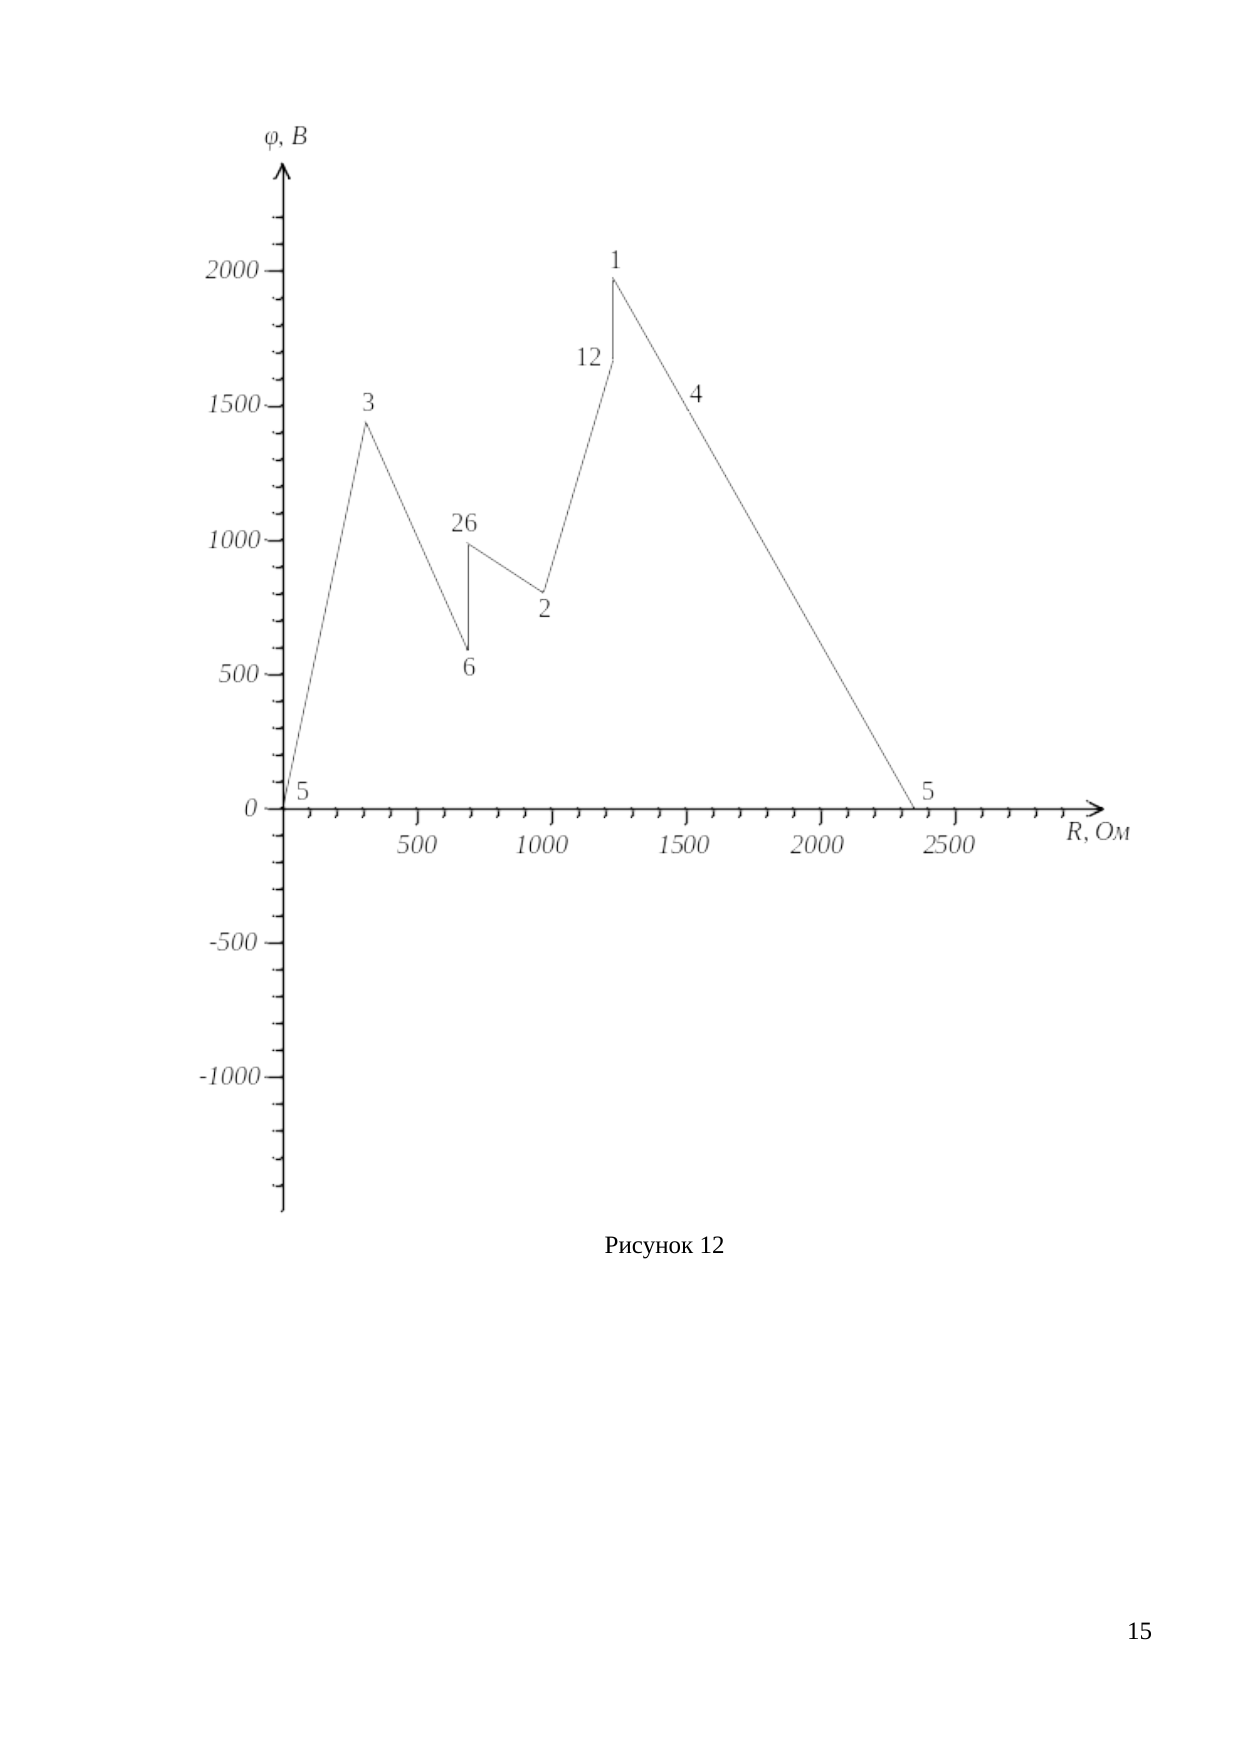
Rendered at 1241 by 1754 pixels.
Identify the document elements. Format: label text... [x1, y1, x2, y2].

text Рисунок 12 [177, 1231, 1152, 1259]
